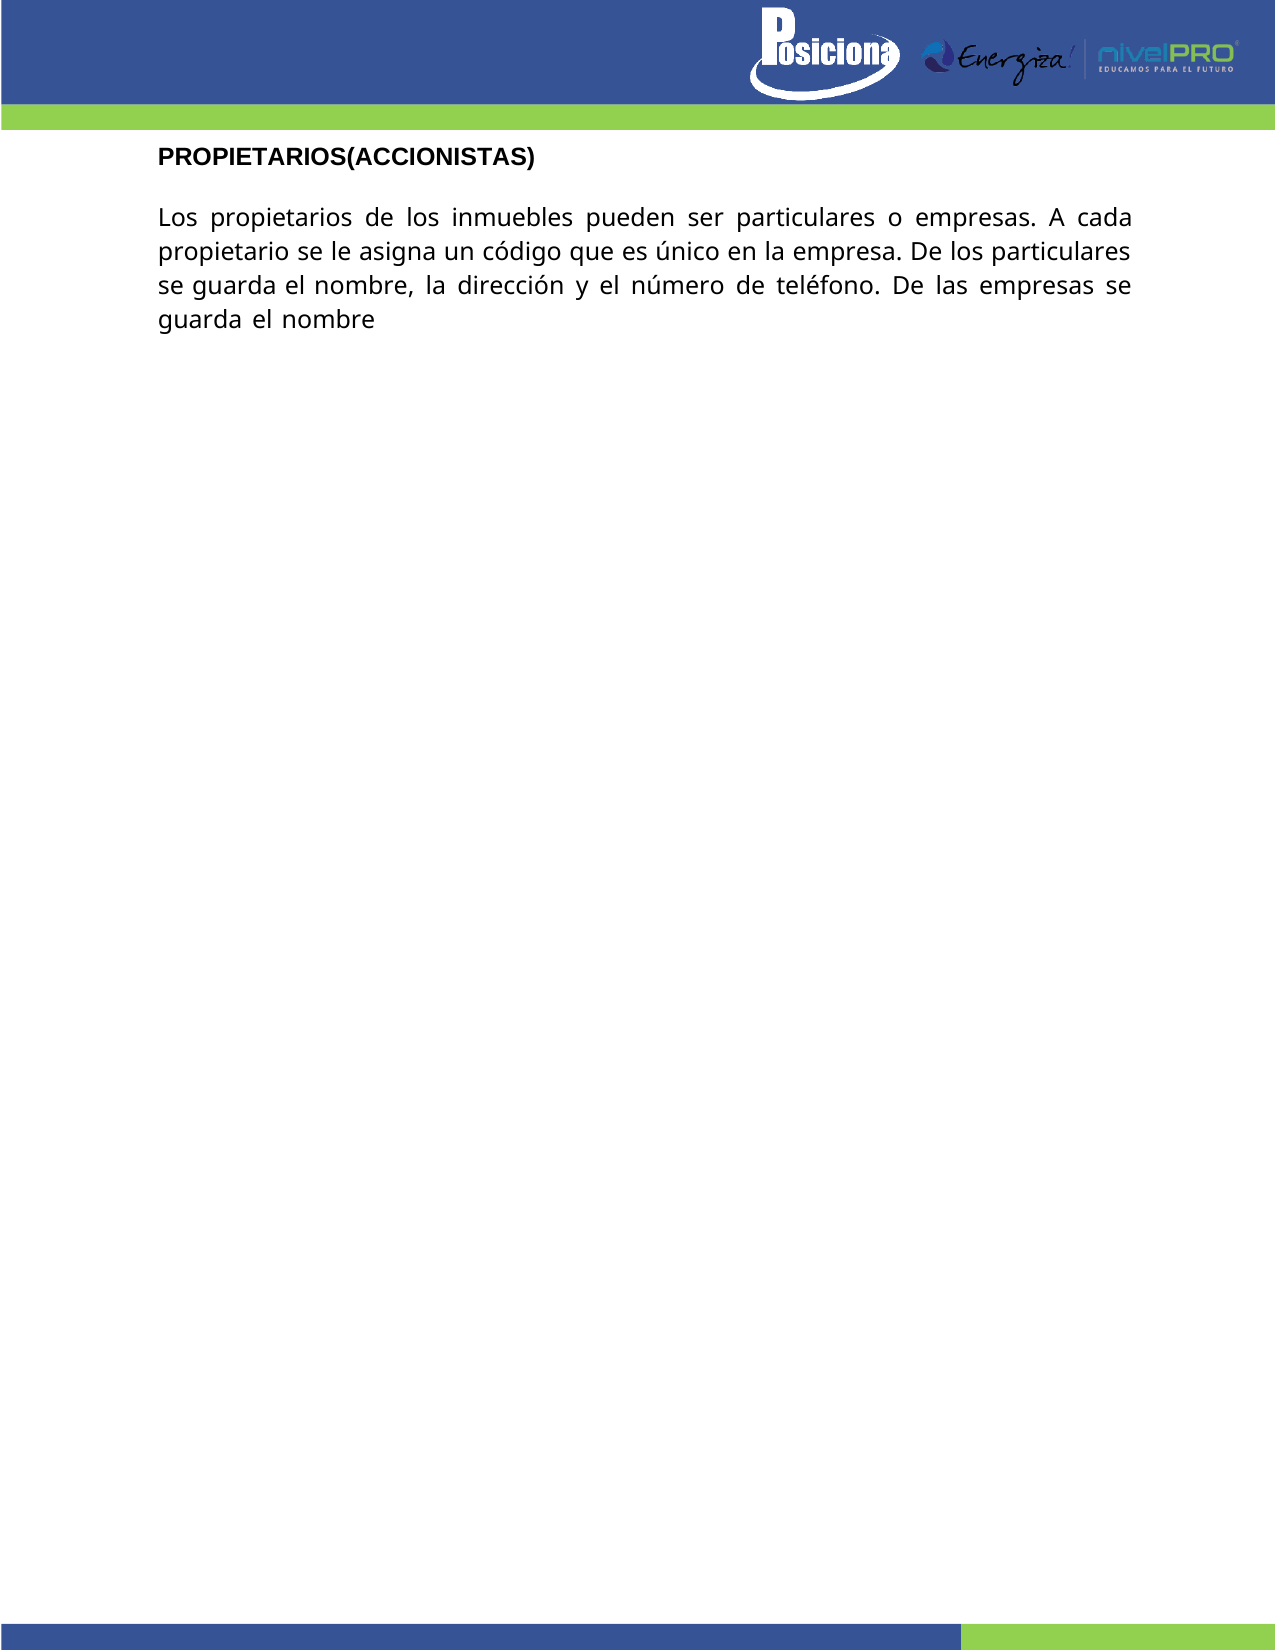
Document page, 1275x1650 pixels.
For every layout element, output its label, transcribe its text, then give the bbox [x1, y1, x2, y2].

text Los propietarios de los inmuebles pueden ser particulares o empresas. A cada propietario se le asigna un código que es único en la empresa. De los particulares se guarda el nombre, la dirección y el número de teléfono. De las empresas se guarda el nombre [158, 199, 1132, 336]
subtitle PROPIETARIOS(ACCIONISTAS) [158, 142, 1152, 170]
picture [737, 0, 1255, 120]
